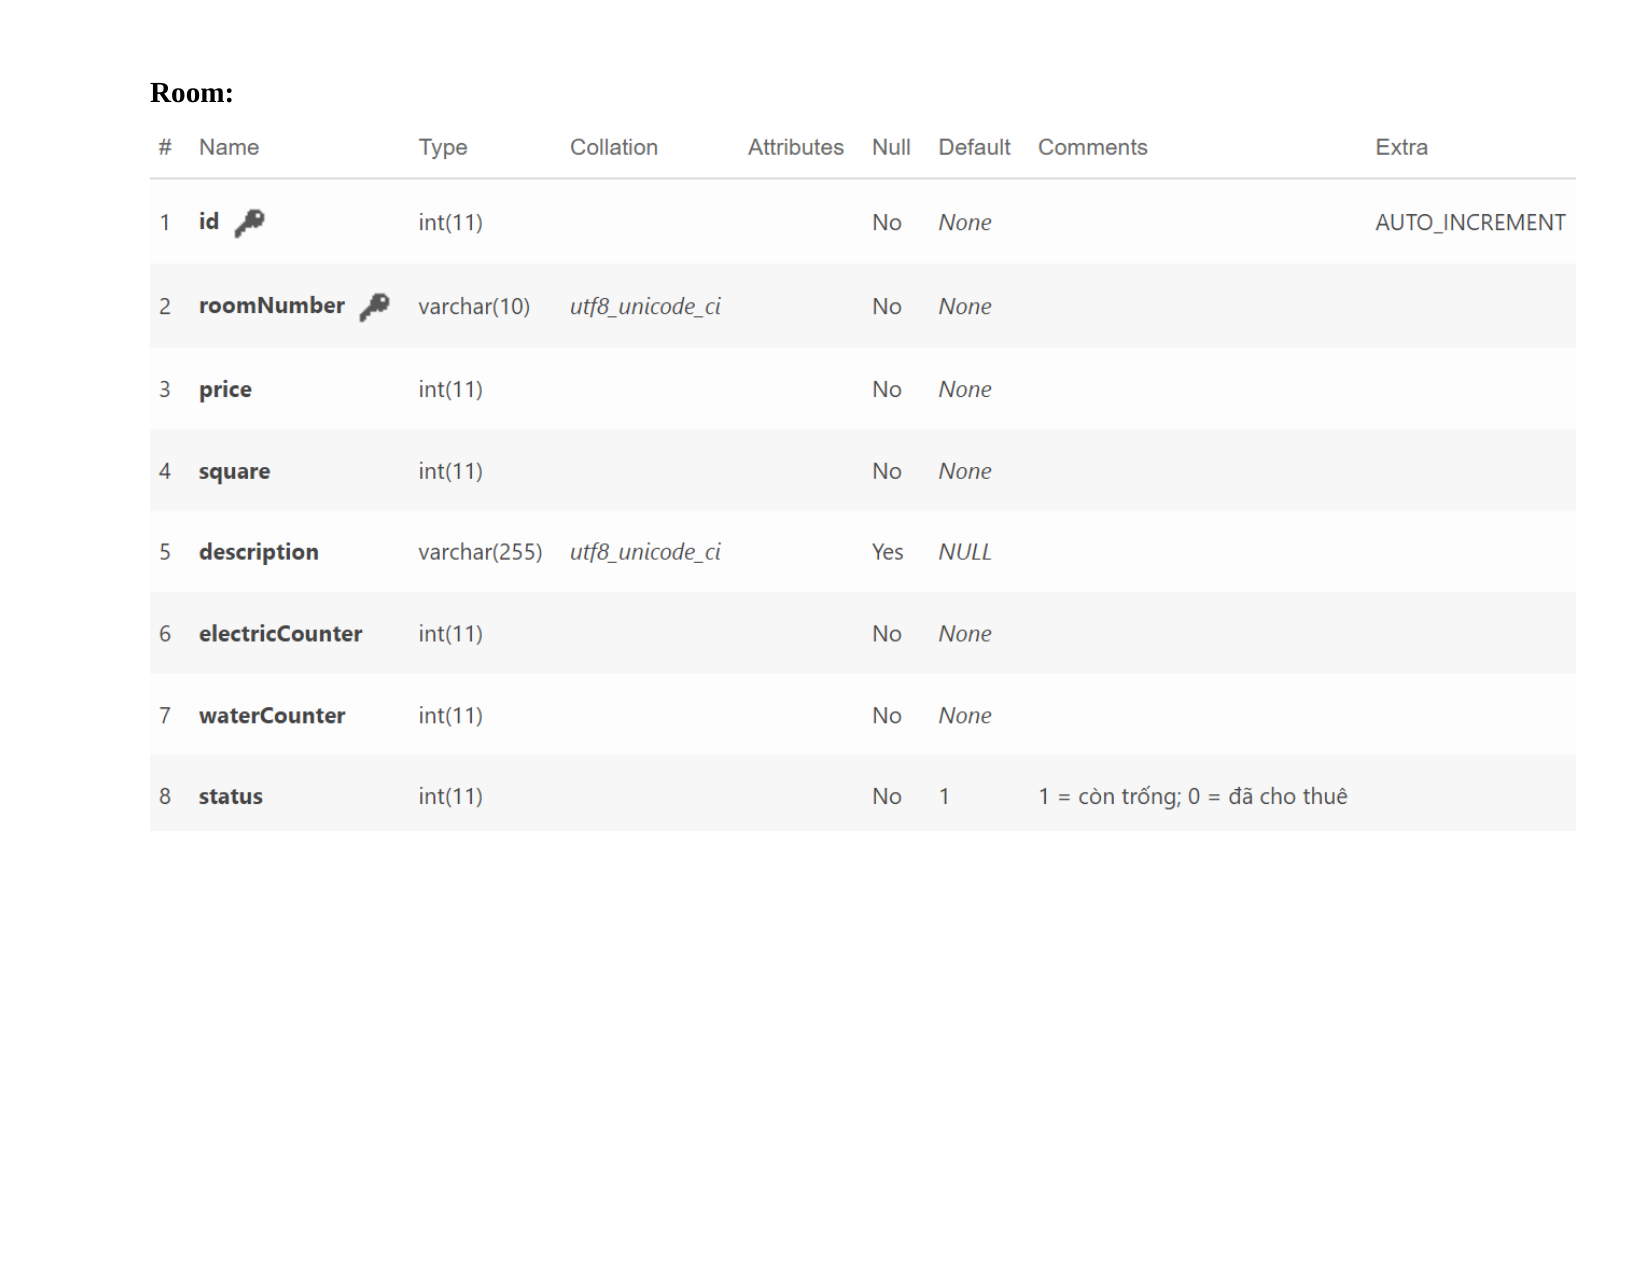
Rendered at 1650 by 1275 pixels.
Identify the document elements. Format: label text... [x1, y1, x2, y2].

text Room: [150, 75, 1566, 108]
picture [150, 129, 1577, 831]
